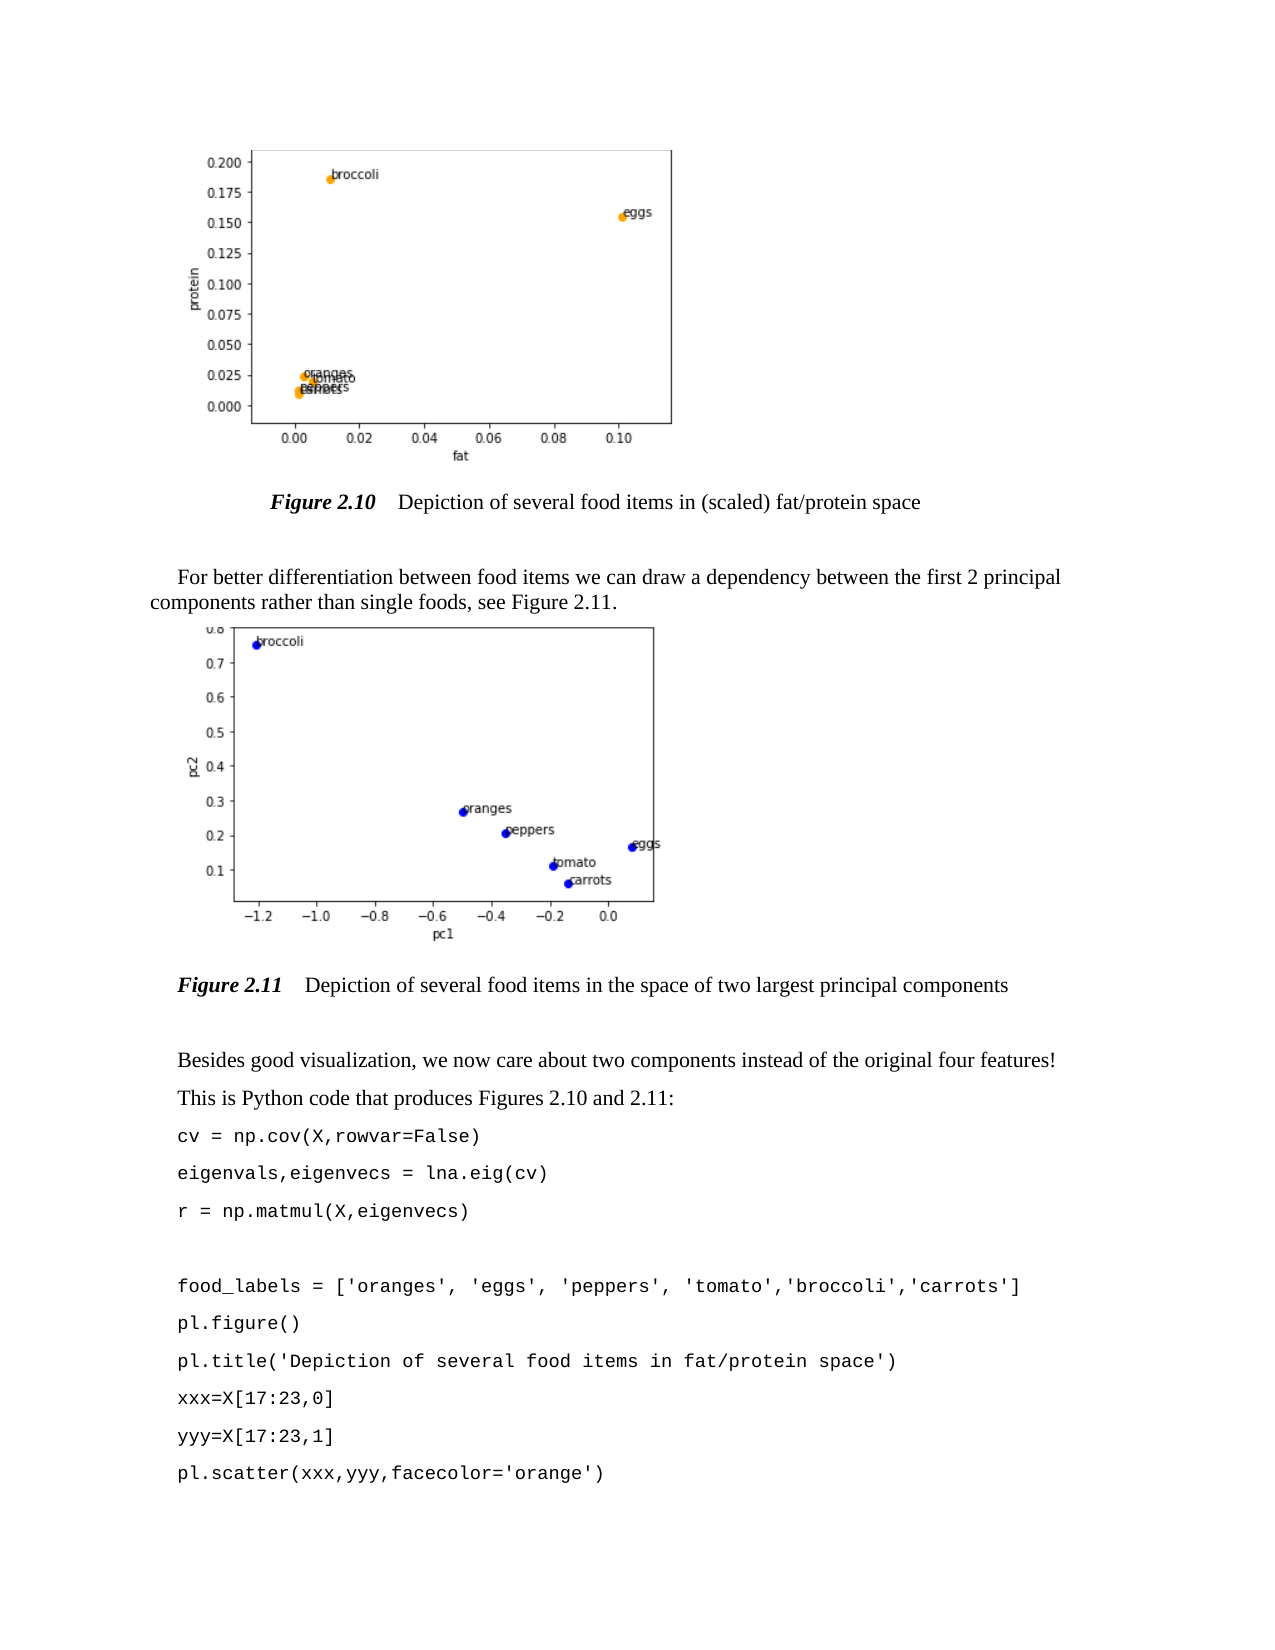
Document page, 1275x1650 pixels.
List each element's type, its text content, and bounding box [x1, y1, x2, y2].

text pl.title('Depiction of several food items in fat/protein space') [150, 1348, 1125, 1373]
text cv = np.cov(X,rowvar=False) [150, 1123, 1125, 1148]
text Besides good visualization, we now care about two components instead of the original four features! [150, 1047, 1125, 1073]
text food_labels = ['oranges', 'eggs', 'peppers', 'tomato','broccoli','carrots'] [150, 1273, 1125, 1298]
text yyy=X[17:23,1] [150, 1423, 1125, 1448]
picture [177, 627, 712, 960]
text For better differentiation between food items we can draw a dependency between the first 2 principal components rather than single foods, see Figure 2.11. [150, 564, 1125, 614]
text pl.figure() [150, 1310, 1125, 1335]
text Figure 2.11 Depiction of several food items in the space of two largest principal components [150, 972, 1125, 997]
text xxx=X[17:23,0] [150, 1385, 1125, 1410]
text Figure 2.10 Depiction of several food items in (scaled) fat/protein space [150, 489, 1125, 514]
text This is Python code that produces Figures 2.10 and 2.11: [150, 1085, 1125, 1110]
picture [177, 150, 701, 477]
text pl.scatter(xxx,yyy,facecolor='orange') [150, 1460, 1125, 1485]
text eigenvals,eigenvecs = lna.eig(cv) [150, 1160, 1125, 1185]
text r = np.matmul(X,eigenvecs) [150, 1198, 1125, 1223]
